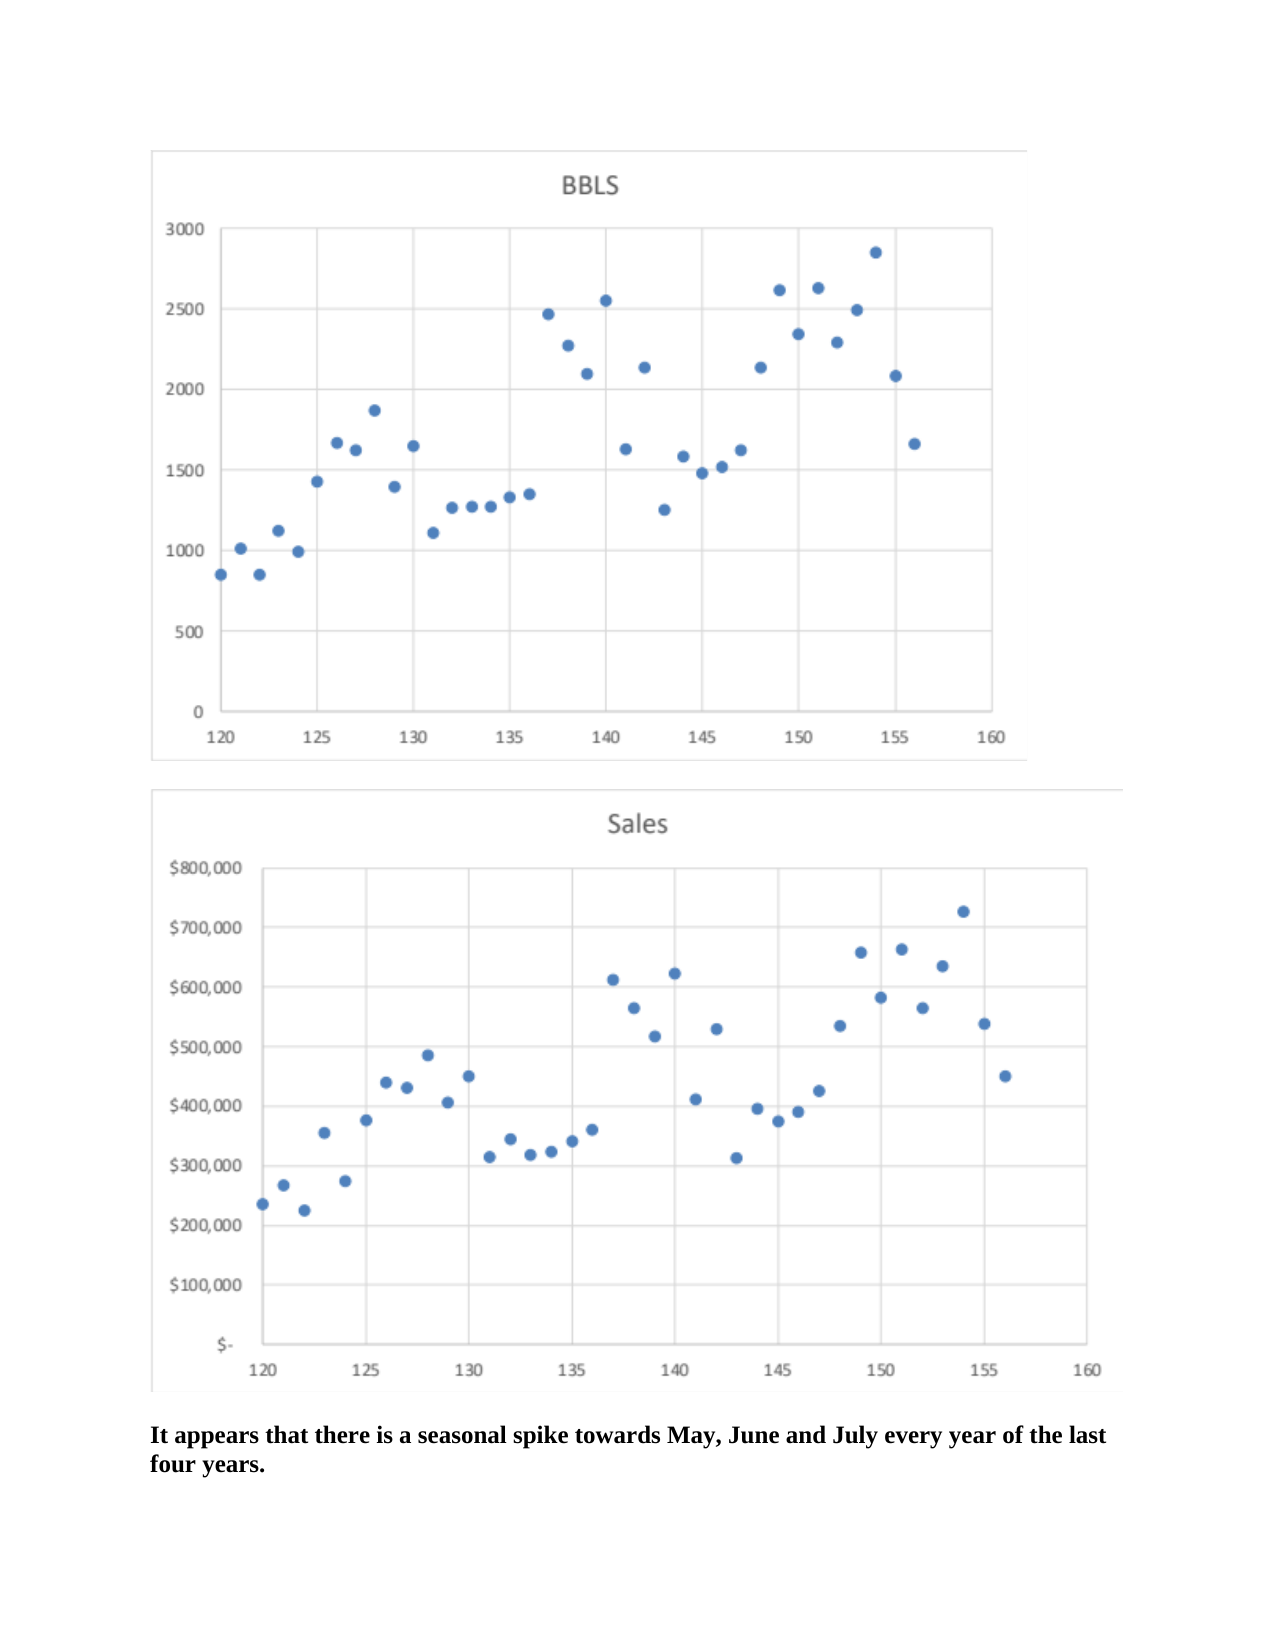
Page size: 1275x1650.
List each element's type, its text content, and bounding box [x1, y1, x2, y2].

text It appears that there is a seasonal spike towards May, June and July every year of the last four years. [150, 1420, 1125, 1477]
